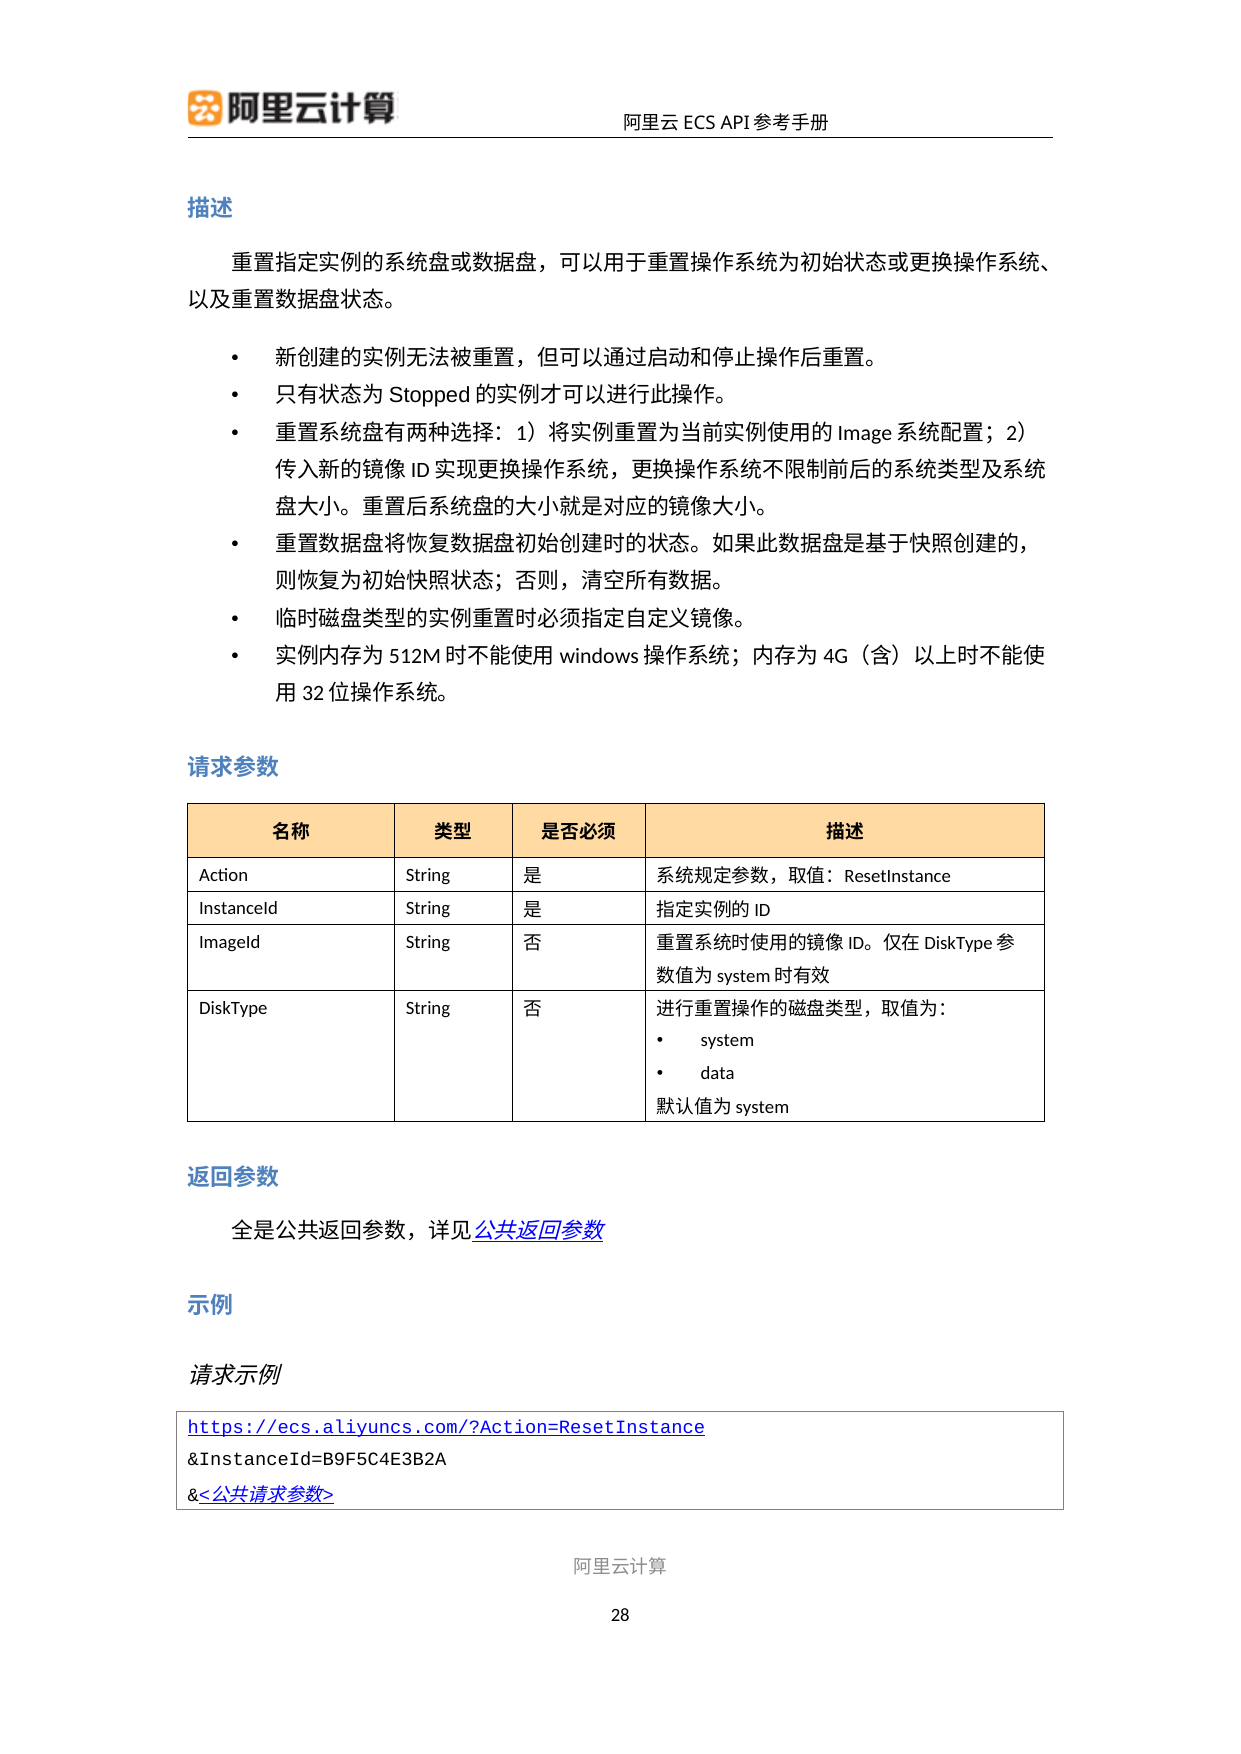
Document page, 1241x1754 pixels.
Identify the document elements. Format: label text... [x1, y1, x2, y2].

list 新创建的实例无法被重置，但可以通过启动和停止操作后重置。 [231, 340, 1053, 372]
subtitle 请求参数 [187, 733, 1053, 798]
table_header 描述 [646, 804, 1044, 857]
table_cell String [395, 991, 512, 1121]
text 全是公共返回参数，详见公共返回参数 [187, 1213, 1053, 1246]
table_cell String [395, 925, 512, 990]
table_header 是否必须 [513, 804, 645, 857]
list 重置系统盘有两种选择：1）将实例重置为当前实例使用的Image系统配置；2）传入新的镜像ID实现更换操作系统，更换操作系统不限制前后的系统类型及系统盘大小。重置后系统盘的大小就是对应的镜像大小。 [231, 414, 1053, 521]
table_cell 重置系统时使用的镜像ID。仅在DiskType参数值为system时有效 [646, 925, 1044, 990]
table_cell 是 [513, 892, 645, 924]
table_cell 进行重置操作的磁盘类型，取值为： system data 默认值为system [646, 991, 1044, 1121]
table_cell 否 [513, 925, 645, 990]
table_cell 否 [513, 991, 645, 1121]
text 请求示例 [187, 1341, 1053, 1406]
table_cell Action [188, 858, 394, 891]
table_cell 指定实例的ID [646, 892, 1044, 924]
table_cell String [395, 858, 512, 891]
table_header 名称 [188, 804, 394, 857]
list 临时磁盘类型的实例重置时必须指定自定义镜像。 [231, 600, 1053, 633]
picture [187, 88, 399, 130]
subtitle 返回参数 [187, 1143, 1053, 1208]
table_cell DiskType [188, 991, 394, 1121]
table_header https://ecs.aliyuncs.com/?Action=ResetInstance &InstanceId=B9F5C4E3B2A &<公共请求参数> [177, 1412, 1063, 1509]
table_cell ImageId [188, 925, 394, 990]
list 只有状态为Stopped的实例才可以进行此操作。 [231, 377, 1053, 409]
subtitle 示例 [187, 1271, 1053, 1336]
table_cell 是 [513, 858, 645, 891]
text 重置指定实例的系统盘或数据盘，可以用于重置操作系统为初始状态或更换操作系统、以及重置数据盘状态。 [187, 244, 1053, 314]
subtitle 描述 [187, 174, 1053, 239]
list 重置数据盘将恢复数据盘初始创建时的状态。如果此数据盘是基于快照创建的，则恢复为初始快照状态；否则，清空所有数据。 [231, 526, 1053, 596]
table_cell InstanceId [188, 892, 394, 924]
table_cell 系统规定参数，取值：ResetInstance [646, 858, 1044, 891]
table_header 类型 [395, 804, 512, 857]
list 实例内存为512M时不能使用 windows操作系统；内存为 4G（含）以上时不能使用 32位操作系统。 [231, 637, 1053, 707]
table_cell String [395, 892, 512, 924]
